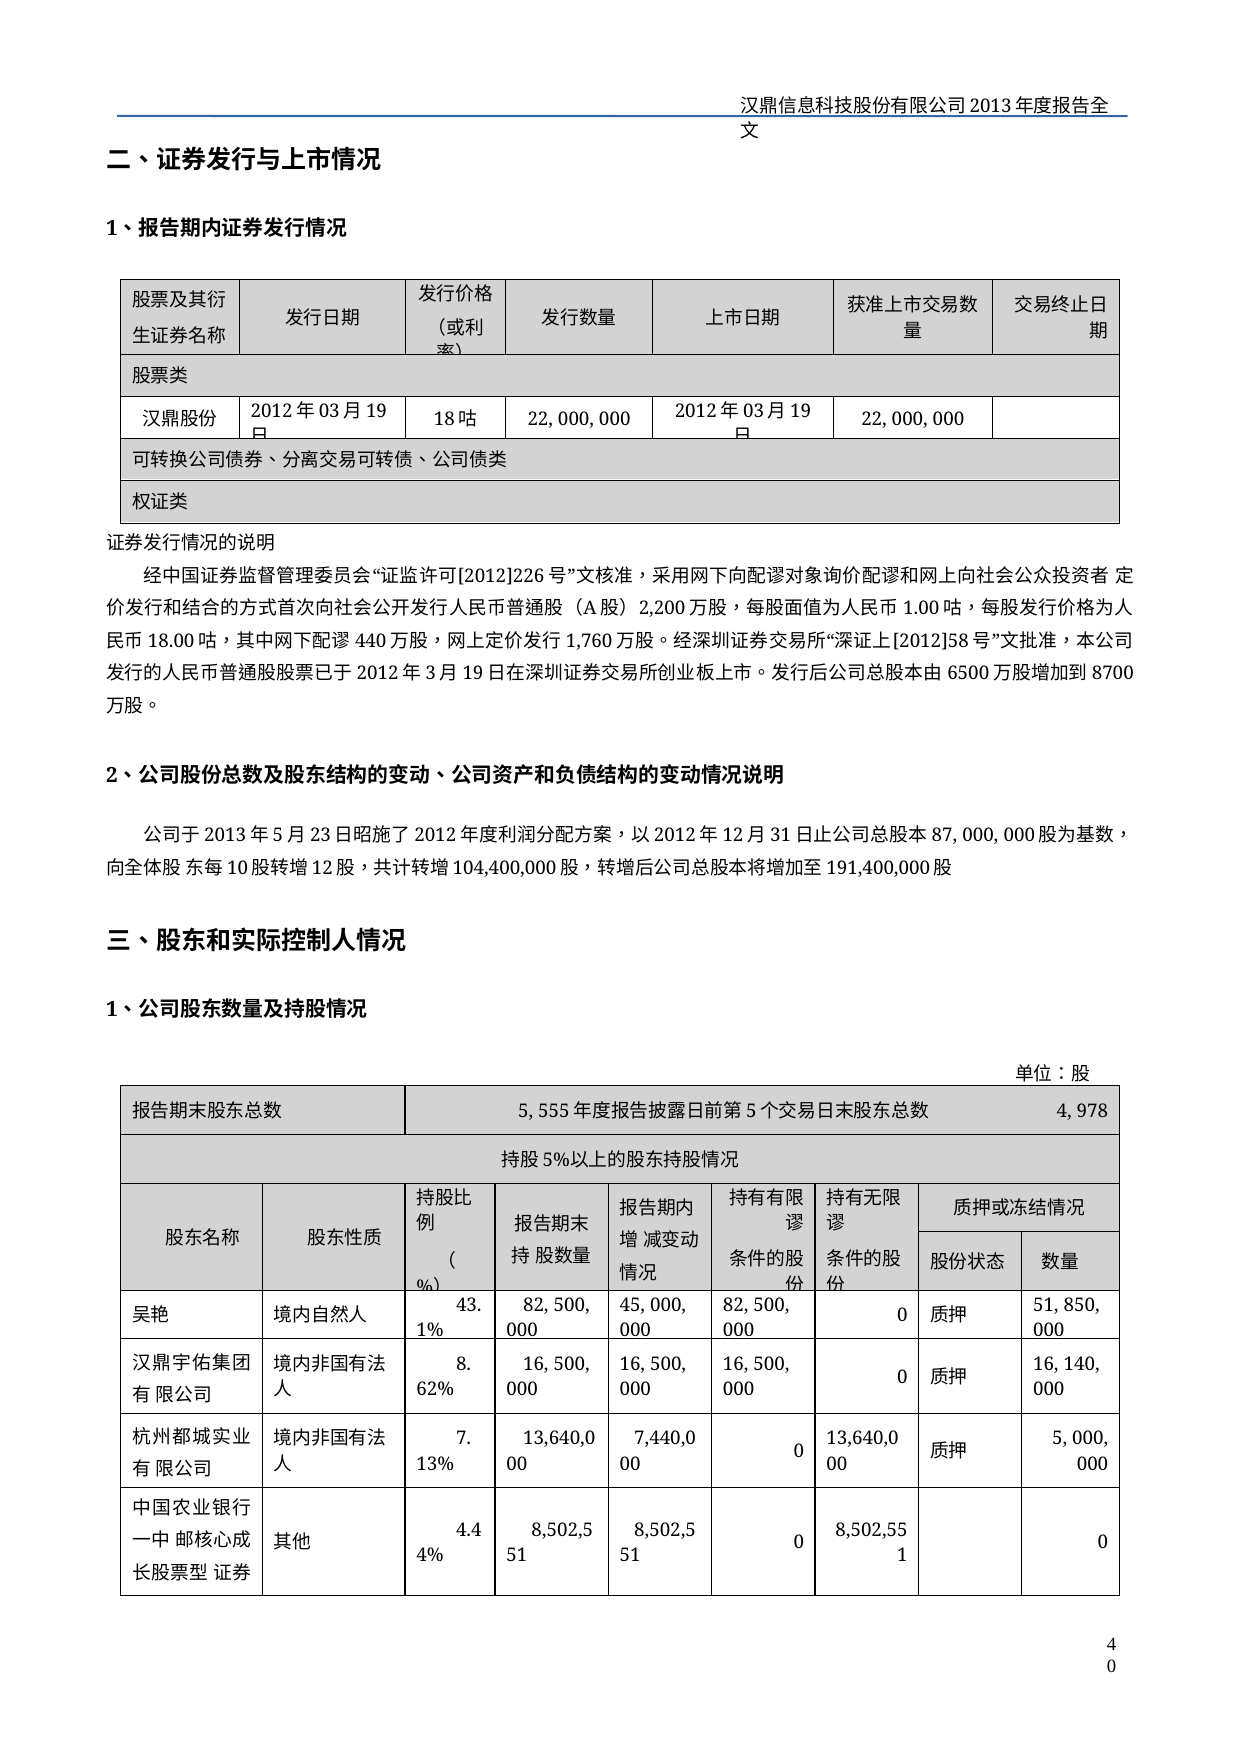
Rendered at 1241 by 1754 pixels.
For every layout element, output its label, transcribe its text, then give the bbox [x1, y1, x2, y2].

text 公司于2013年5月23日昭施了2012年度利润分配方案，以2012年12月31日止公司总股本87, 000, 000股为基数，向全体股 东每10股转增12股，共计转增104,400,000股，转增后公司总股本将增加至191,400,000股 [106, 816, 1134, 881]
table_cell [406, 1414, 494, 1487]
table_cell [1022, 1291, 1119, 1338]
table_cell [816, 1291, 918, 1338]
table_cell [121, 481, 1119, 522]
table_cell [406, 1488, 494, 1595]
text 证券发行情况的说明 [106, 523, 1134, 556]
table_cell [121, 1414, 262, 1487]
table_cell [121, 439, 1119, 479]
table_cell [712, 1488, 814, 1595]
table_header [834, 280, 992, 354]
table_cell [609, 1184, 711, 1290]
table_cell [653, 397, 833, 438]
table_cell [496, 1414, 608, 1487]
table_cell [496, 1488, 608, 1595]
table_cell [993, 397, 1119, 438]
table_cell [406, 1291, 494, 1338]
text 三、股东和实际控制人情况 [106, 922, 1134, 956]
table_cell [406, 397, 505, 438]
text 1、报告期内证券发行情况 [106, 213, 1134, 242]
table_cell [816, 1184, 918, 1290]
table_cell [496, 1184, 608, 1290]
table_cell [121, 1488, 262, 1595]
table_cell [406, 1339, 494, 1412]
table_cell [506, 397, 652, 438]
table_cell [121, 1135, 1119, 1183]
text 2、公司股份总数及股东结构的变动、公司资产和负债结构的变动情况说明 [106, 760, 1134, 789]
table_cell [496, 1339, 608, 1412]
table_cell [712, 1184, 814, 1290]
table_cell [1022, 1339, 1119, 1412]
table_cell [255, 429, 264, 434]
text 二、证券发行与上市情况 [106, 142, 1134, 176]
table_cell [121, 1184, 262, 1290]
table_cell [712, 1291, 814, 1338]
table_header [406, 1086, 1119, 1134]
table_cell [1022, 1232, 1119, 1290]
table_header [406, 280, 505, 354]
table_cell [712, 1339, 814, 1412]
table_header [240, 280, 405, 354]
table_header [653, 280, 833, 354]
text 单位：股 [1015, 1060, 1134, 1085]
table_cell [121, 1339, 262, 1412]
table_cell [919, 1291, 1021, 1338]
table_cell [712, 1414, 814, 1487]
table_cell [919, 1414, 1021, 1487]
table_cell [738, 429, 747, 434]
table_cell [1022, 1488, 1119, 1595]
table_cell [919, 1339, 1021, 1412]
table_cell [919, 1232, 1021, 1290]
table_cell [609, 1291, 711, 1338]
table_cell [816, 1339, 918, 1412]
text 经中国证券监督管理委员会“证监许可[2012]226号”文核准，采用网下向配谬对象询价配谬和网上向社会公众投资者 定价发行和结合的方式首次向社会公开发行人民币普通股（A股）2,200万股，每股面值为人民币1.00咕，每股发行价格为人 民币18.00咕，其中网下配谬440万股，网上定价发行1,760万股。经深圳证券交易所“深证上[2012]58号”文批准，本公司 发行的人民币普通股股票已于2012年3月19日在深圳证券交易所创业板上市。发行后公司总股本由6500万股增加到8700万股。 [106, 556, 1134, 718]
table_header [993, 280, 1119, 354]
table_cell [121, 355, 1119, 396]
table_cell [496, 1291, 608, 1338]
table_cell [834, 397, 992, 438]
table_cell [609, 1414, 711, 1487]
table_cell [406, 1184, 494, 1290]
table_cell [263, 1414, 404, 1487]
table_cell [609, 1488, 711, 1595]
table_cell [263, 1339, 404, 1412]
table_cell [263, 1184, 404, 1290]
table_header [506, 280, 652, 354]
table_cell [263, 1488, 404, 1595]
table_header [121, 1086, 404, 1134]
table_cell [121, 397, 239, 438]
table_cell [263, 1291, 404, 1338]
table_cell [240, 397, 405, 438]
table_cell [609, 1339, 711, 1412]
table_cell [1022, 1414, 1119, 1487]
text 1、公司股东数量及持股情况 [106, 994, 1134, 1022]
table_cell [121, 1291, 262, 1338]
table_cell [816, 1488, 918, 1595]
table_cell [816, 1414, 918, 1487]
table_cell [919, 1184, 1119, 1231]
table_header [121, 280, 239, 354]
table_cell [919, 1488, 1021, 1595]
